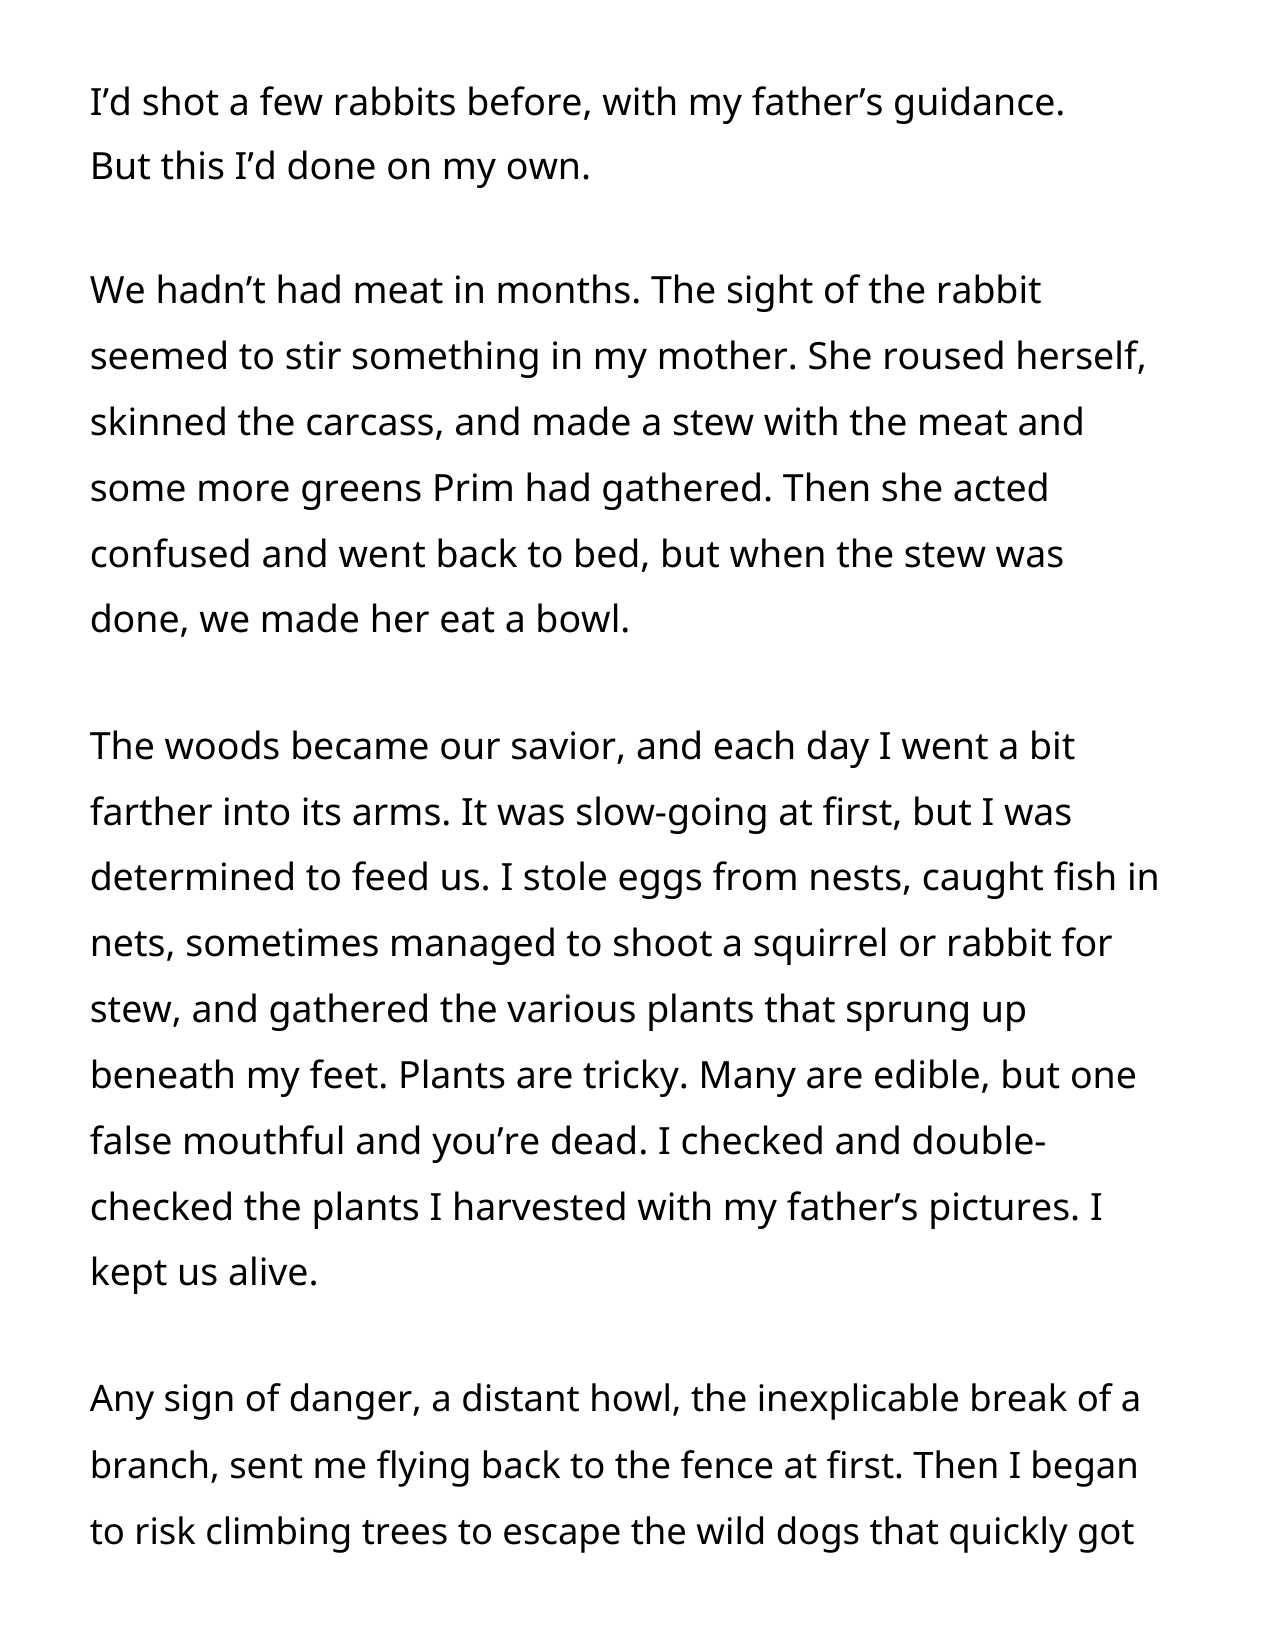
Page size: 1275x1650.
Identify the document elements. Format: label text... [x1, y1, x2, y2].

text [89, 1372, 1177, 1555]
text But this I’d done on my own. [89, 139, 1181, 191]
text I’d shot a few rabbits before, with my father’s guidance. [89, 75, 1181, 126]
text The woods became our savior, and each day I went a bit farther into its arms. It was slow-going at first, but I was determined to feed us. I stole eggs from nests, caught fish in nets, sometimes managed to shoot a squirrel or rabbit for stew, and gathered the various plants that sprung up beneath my feet. Plants are tricky. Many are edible, but one false mouthful and you’re dead. I checked and double-checked the plants I harvested with my father’s pictures. I kept us alive. [89, 719, 1181, 1297]
text We hadn’t had meat in months. The sight of the rabbit seemed to stir something in my mother. She roused herself, skinned the carcass, and made a stew with the meat and some more greens Prim had gathered. Then she acted confused and went back to bed, but when the stew was done, we made her eat a bowl. [89, 264, 1150, 644]
